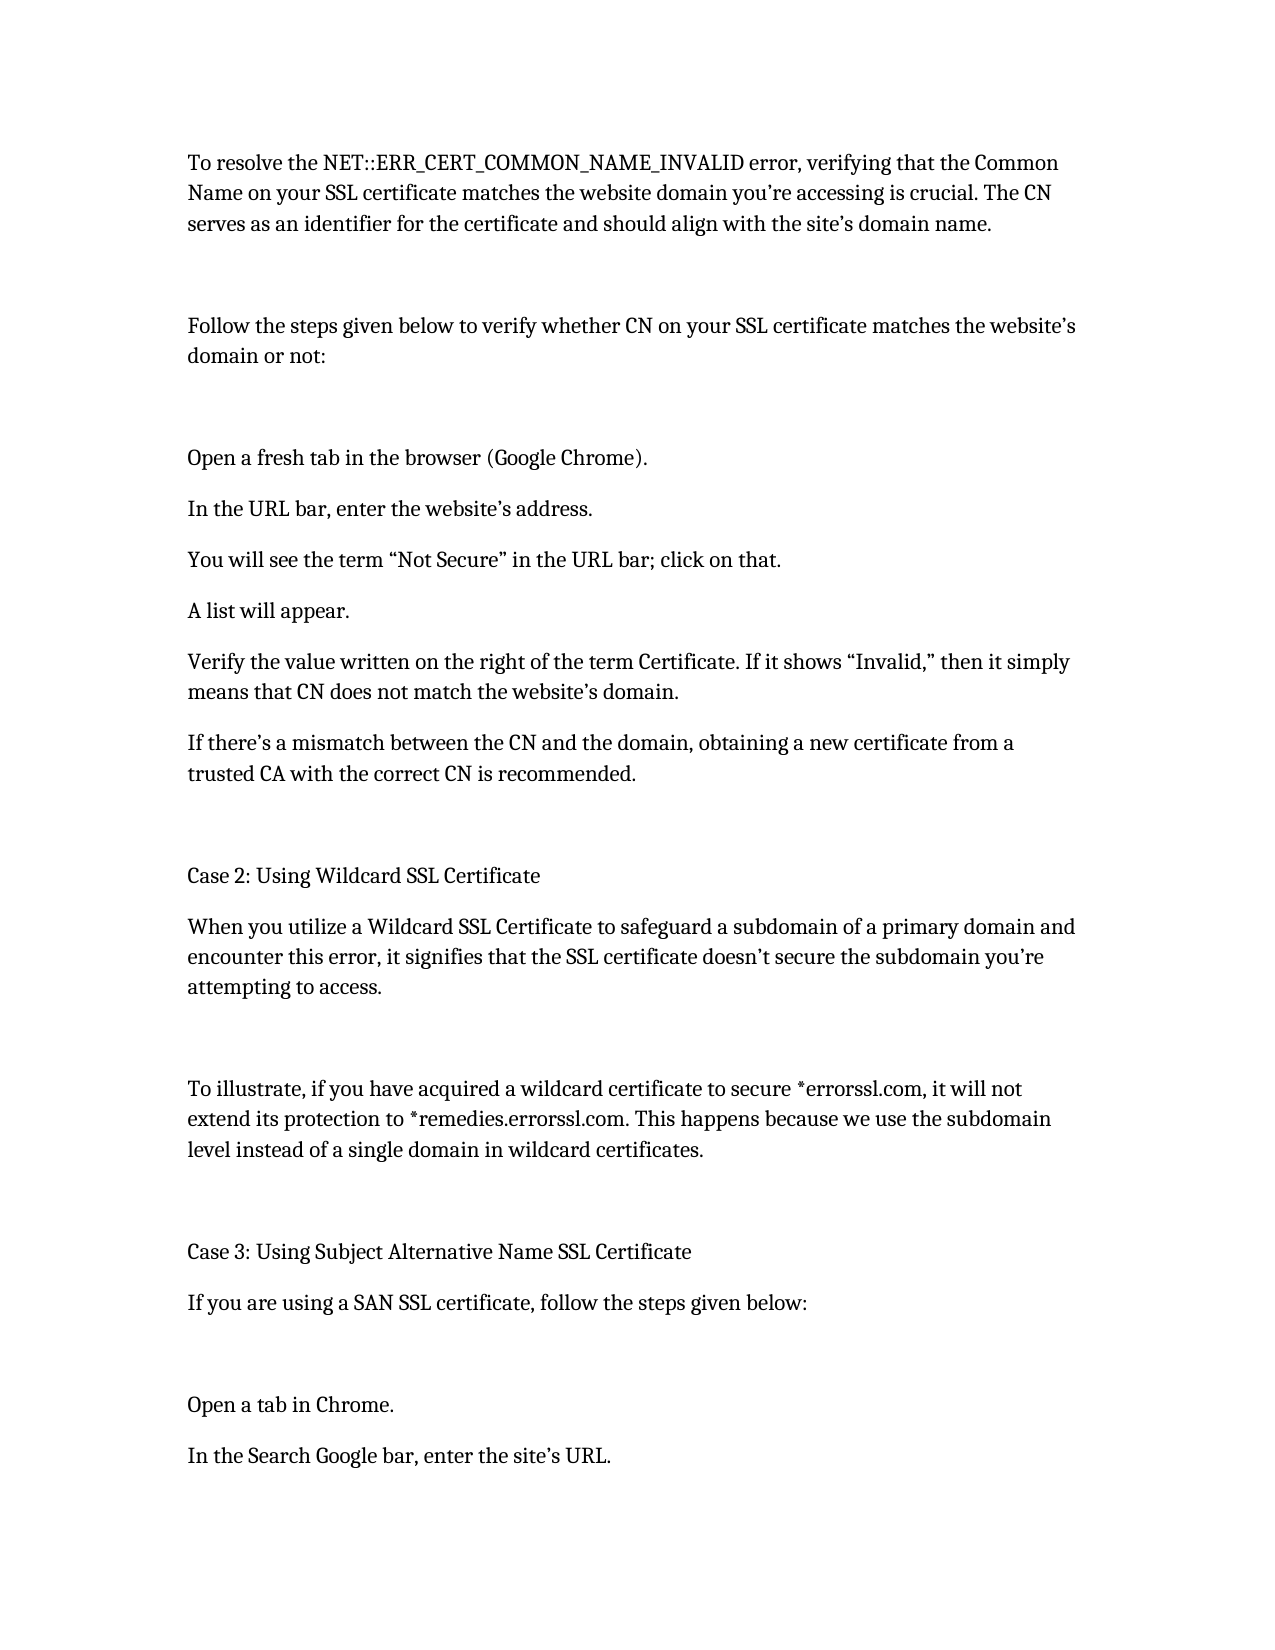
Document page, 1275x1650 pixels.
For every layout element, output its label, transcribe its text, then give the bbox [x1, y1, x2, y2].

text Follow the steps given below to verify whether CN on your SSL certificate matches the website’s domain or not: [187, 312, 1087, 369]
text To resolve the NET::ERR_CERT_COMMON_NAME_INVALID error, verifying that the Common Name on your SSL certificate matches the website domain you’re accessing is crucial. The CN serves as an identifier for the certificate and should align with the site’s domain name. [187, 150, 1087, 237]
text If you are using a SAN SSL certificate, follow the steps given below: [187, 1289, 1087, 1316]
text You will see the term “Not Secure” in the URL bar; click on that. [187, 547, 1087, 573]
text In the Search Google bar, enter the site’s URL. [187, 1443, 1087, 1469]
text Case 3: Using Subject Alternative Name SSL Certificate [187, 1238, 1087, 1265]
text A list will appear. [187, 598, 1087, 624]
text To illustrate, if you have acquired a wildcard certificate to secure *errorssl.com, it will not extend its protection to *remedies.errorssl.com. This happens because we use the subdomain level instead of a single domain in wildcard certificates. [187, 1076, 1087, 1163]
text In the URL bar, enter the website’s address. [187, 496, 1087, 522]
text Open a fresh tab in the browser (Google Chrome). [187, 445, 1087, 471]
text Verify the value written on the right of the term Certificate. If it shows “Invalid,” then it simply means that CN does not match the website’s domain. [187, 649, 1087, 706]
text Open a tab in Chrome. [187, 1392, 1087, 1418]
text If there’s a mismatch between the CN and the domain, obtaining a new certificate from a trusted CA with the correct CN is recommended. [187, 730, 1087, 787]
text When you utilize a Wildcard SSL Certificate to safeguard a subdomain of a primary domain and encounter this error, it signifies that the SSL certificate doesn’t secure the subdomain you’re attempting to access. [187, 913, 1087, 1000]
text Case 2: Using Wildcard SSL Certificate [187, 862, 1087, 889]
